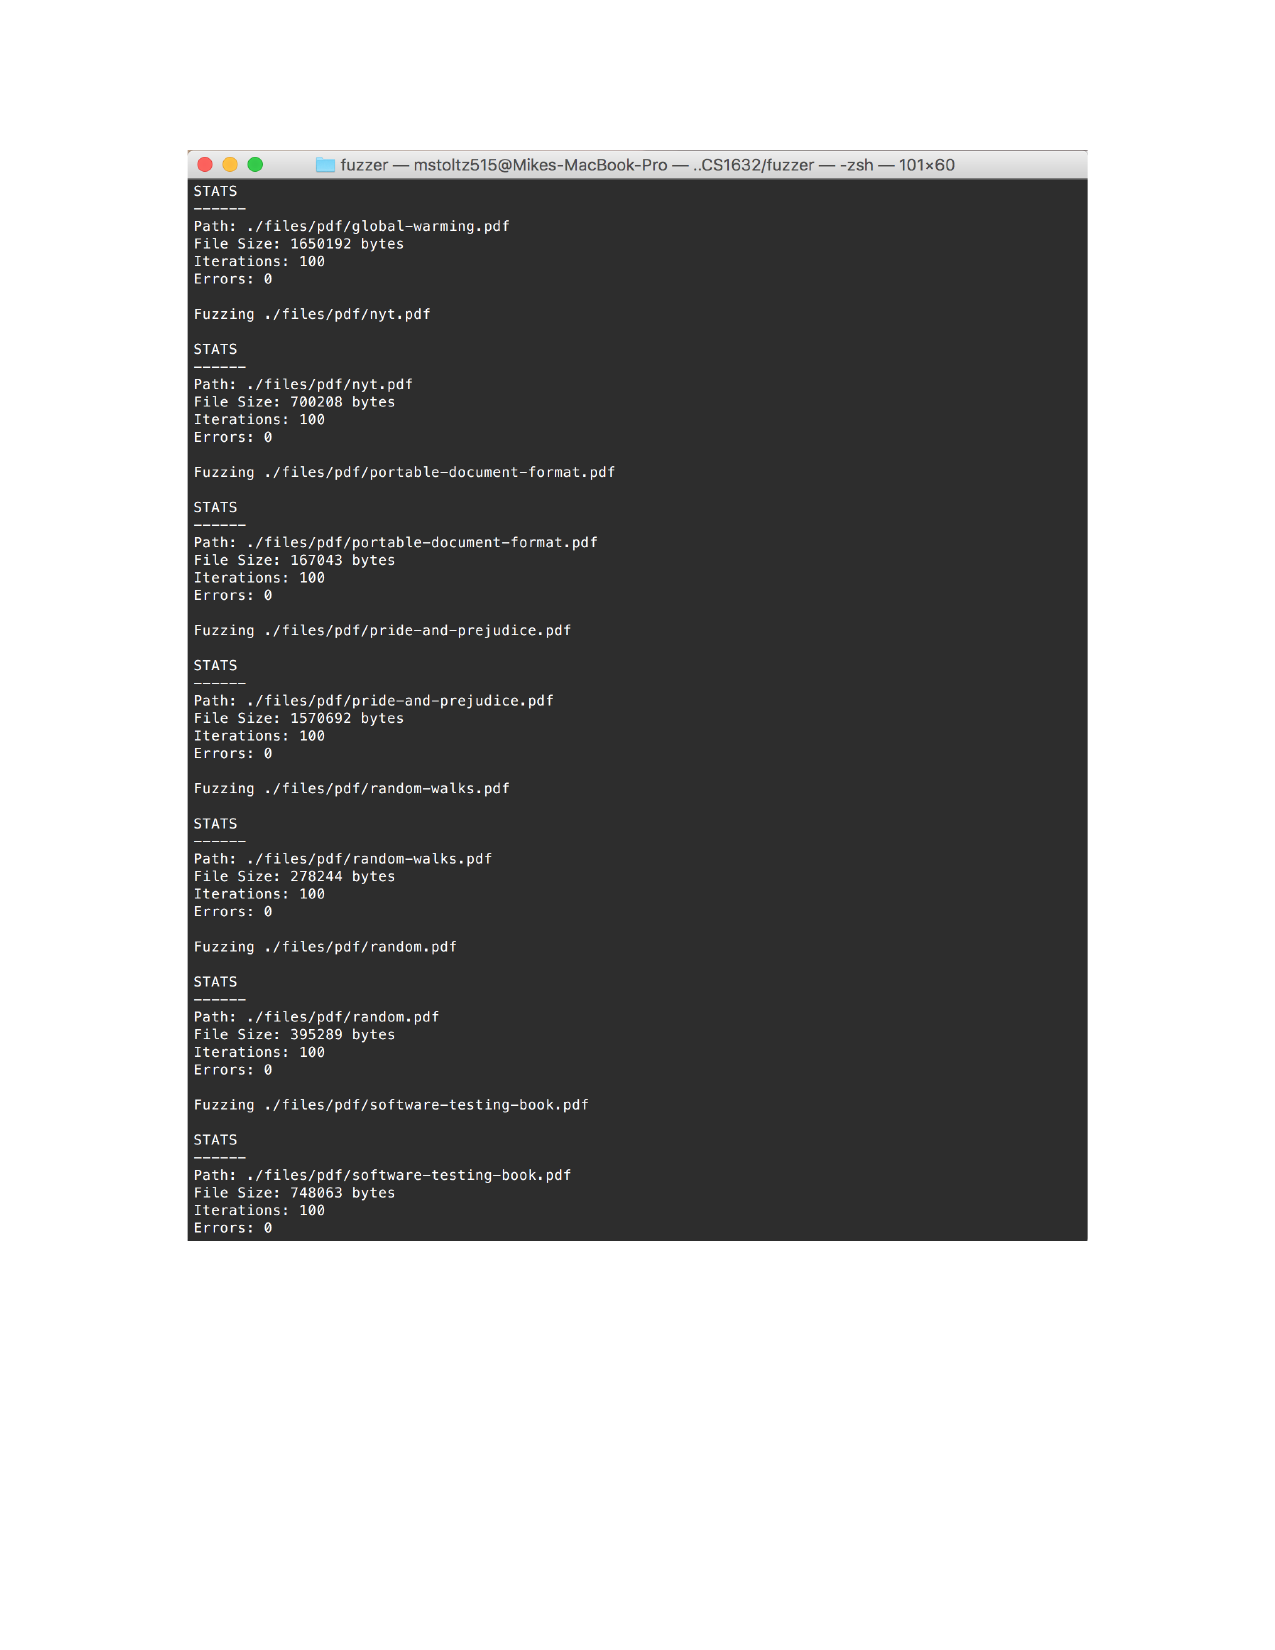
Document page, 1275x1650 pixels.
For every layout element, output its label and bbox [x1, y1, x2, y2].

picture [187, 150, 1088, 1241]
